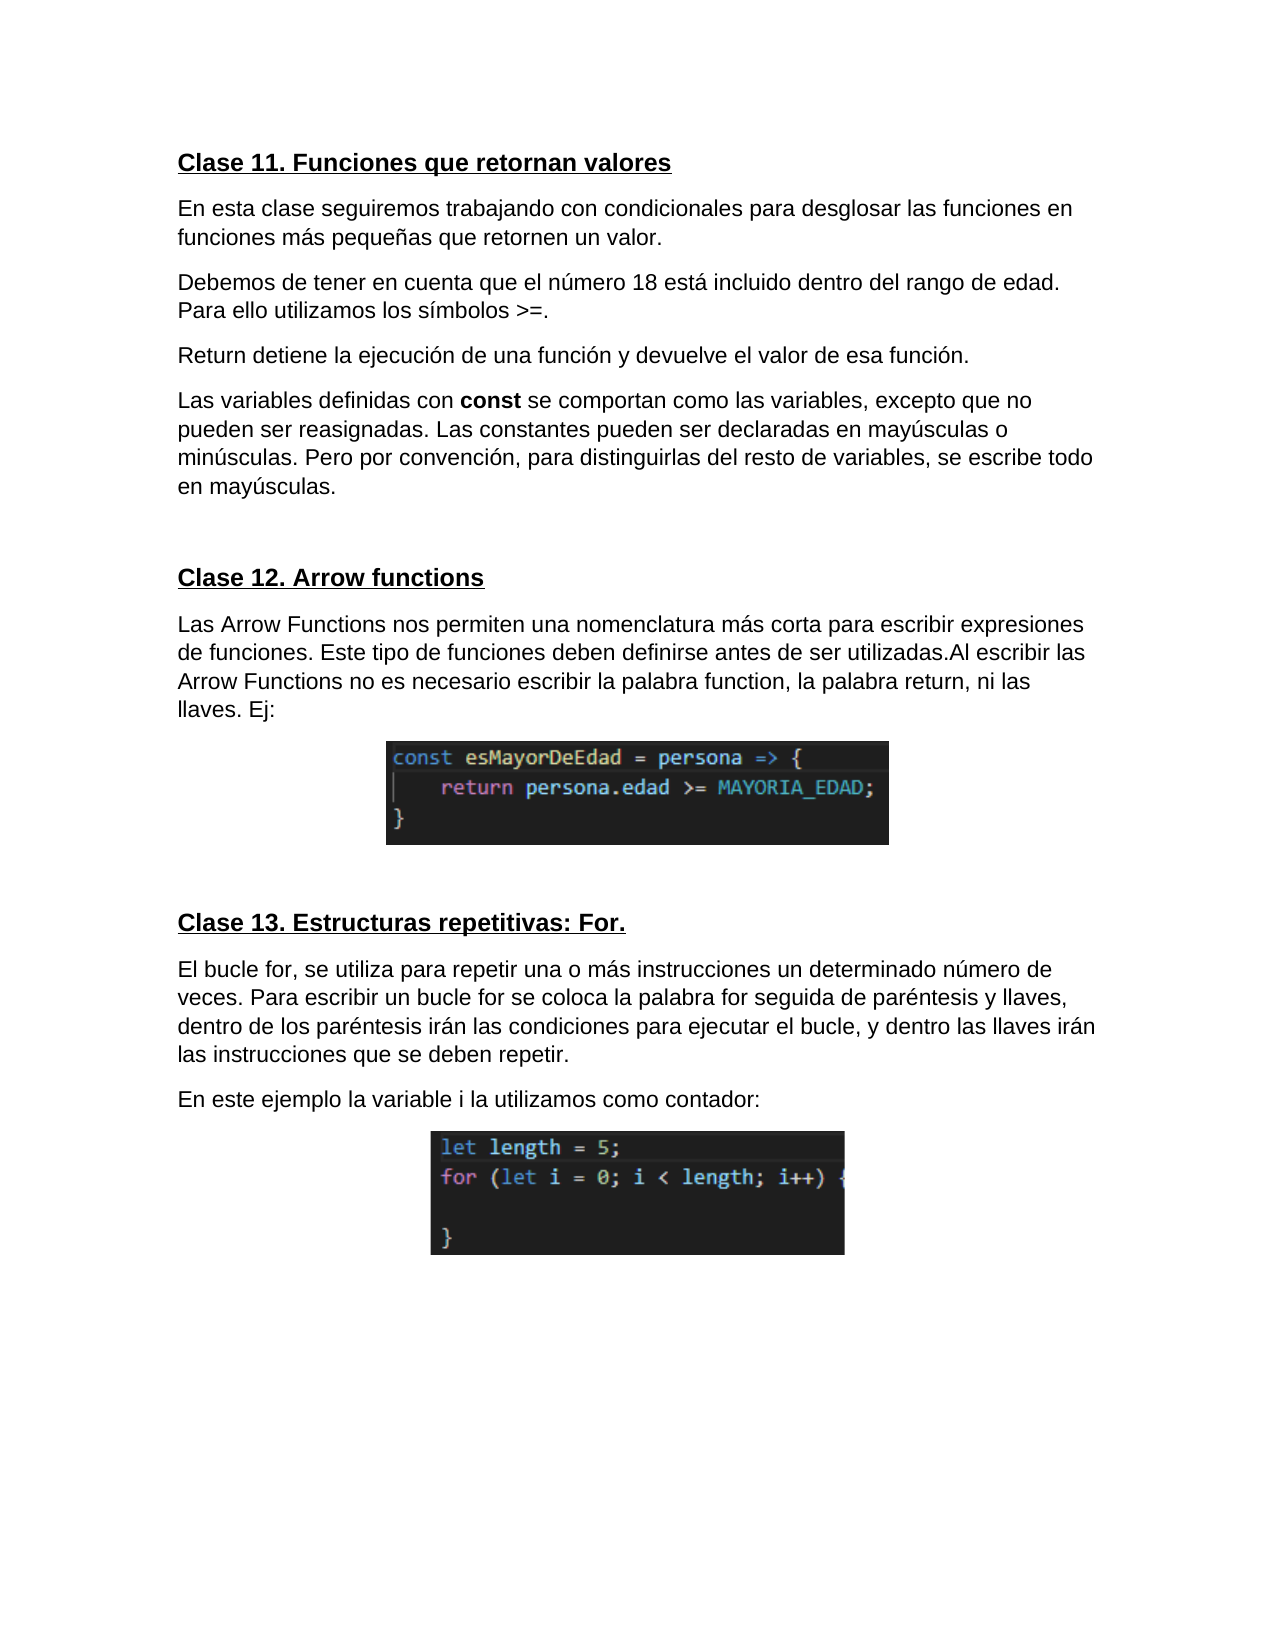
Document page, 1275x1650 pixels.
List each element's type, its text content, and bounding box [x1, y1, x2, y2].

text Return detiene la ejecución de una función y devuelve el valor de esa función. [177, 342, 1098, 369]
text Clase 13. Estructuras repetitivas: For. [177, 908, 1098, 937]
text El bucle for, se utiliza para repetir una o más instrucciones un determinado número de veces. Para escribir un bucle for se coloca la palabra for seguida de paréntesis y llaves, dentro de los paréntesis irán las condiciones para ejecutar el bucle, y dentro las llaves irán las instrucciones que se deben repetir. [177, 956, 1098, 1068]
text Debemos de tener en cuenta que el número 18 está incluido dentro del rango de edad. Para ello utilizamos los símbolos >=. [177, 269, 1098, 324]
picture [386, 741, 889, 845]
text Las variables definidas con const se comportan como las variables, excepto que no pueden ser reasignadas. Las constantes pueden ser declaradas en mayúsculas o minúsculas. Pero por convención, para distinguirlas del resto de variables, se escribe todo en mayúsculas. [177, 387, 1098, 499]
picture [430, 1131, 845, 1255]
text En esta clase seguiremos trabajando con condicionales para desglosar las funciones en funciones más pequeñas que retornen un valor. [177, 195, 1098, 250]
text Clase 12. Arrow functions [177, 563, 1098, 592]
text Clase 11. Funciones que retornan valores [177, 148, 1098, 176]
text Las Arrow Functions nos permiten una nomenclatura más corta para escribir expresiones de funciones. Este tipo de funciones deben definirse antes de ser utilizadas.Al escribir las Arrow Functions no es necesario escribir la palabra function, la palabra return, ni las llaves. Ej: [177, 611, 1098, 722]
text En este ejemplo la variable i la utilizamos como contador: [177, 1086, 1098, 1113]
